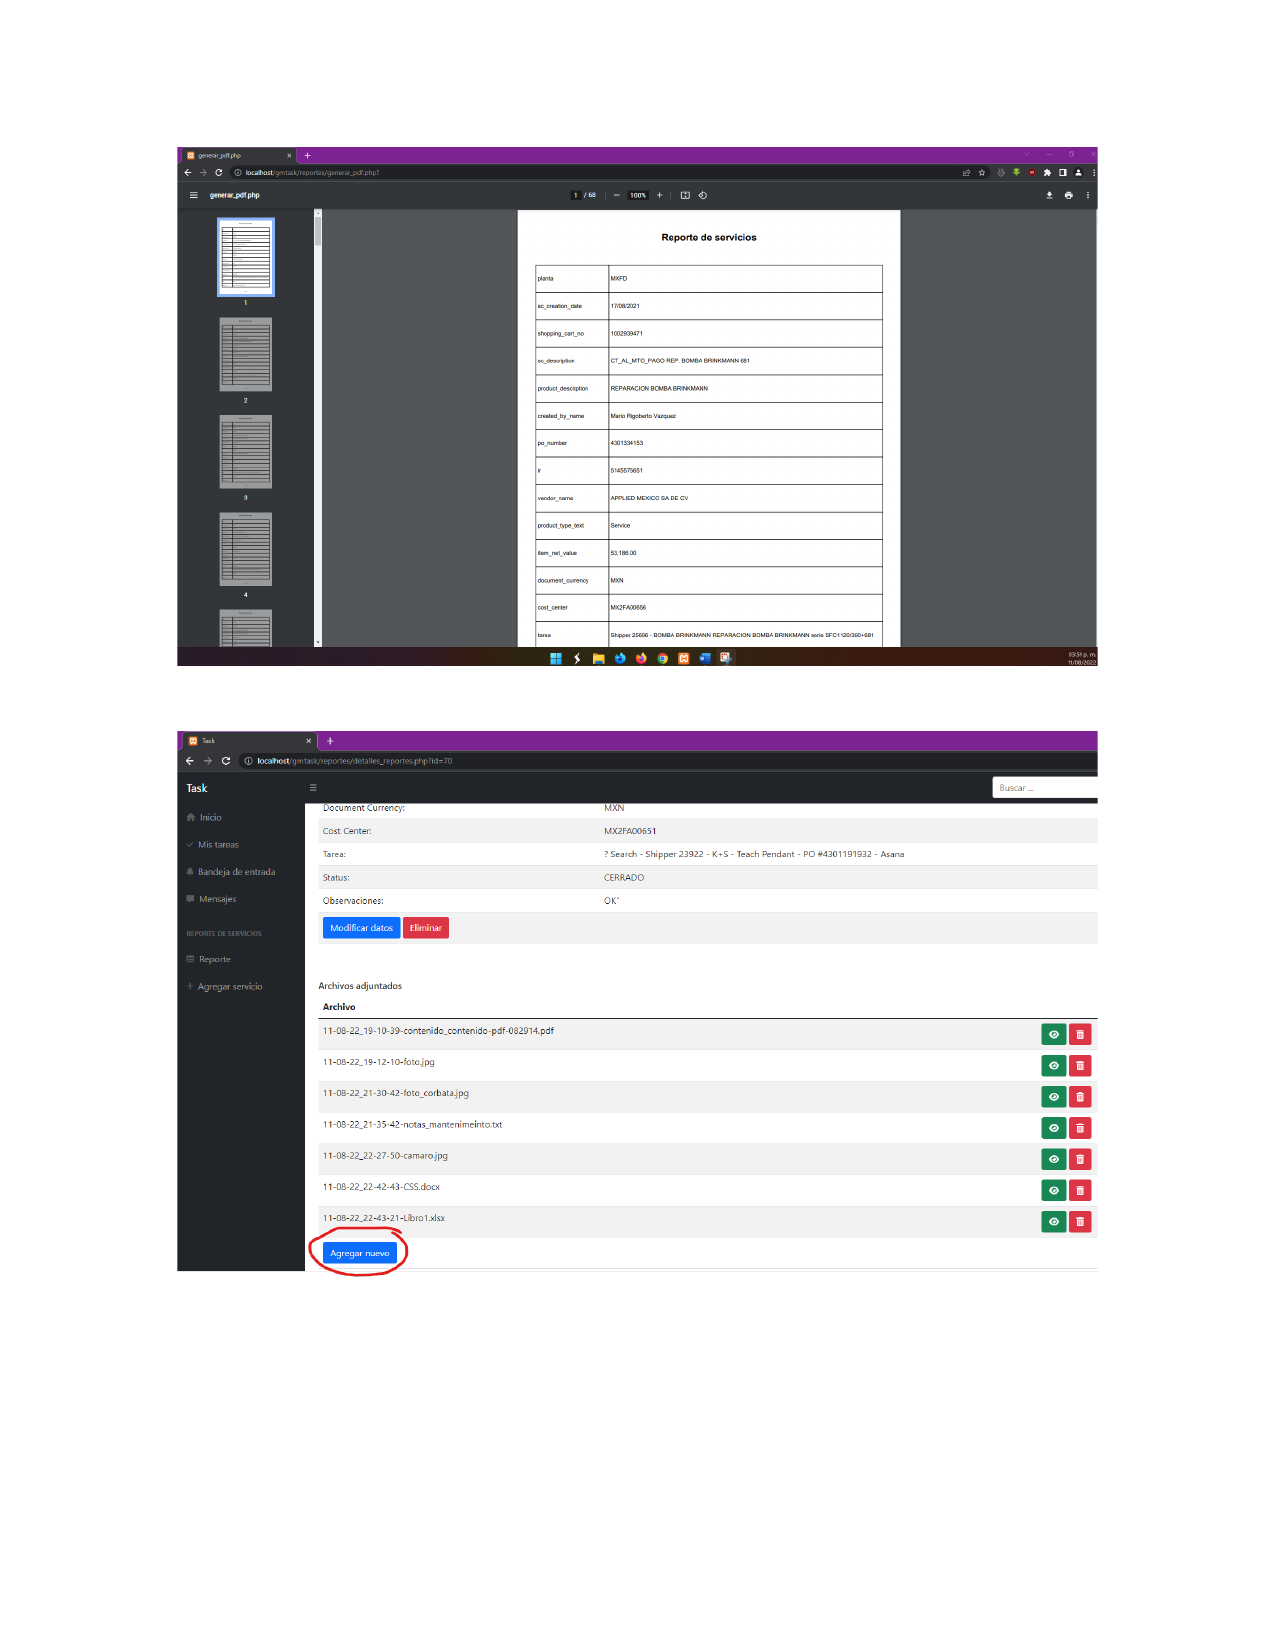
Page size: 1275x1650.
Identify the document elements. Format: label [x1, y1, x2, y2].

picture [177, 147, 1098, 666]
picture [177, 731, 1098, 1277]
